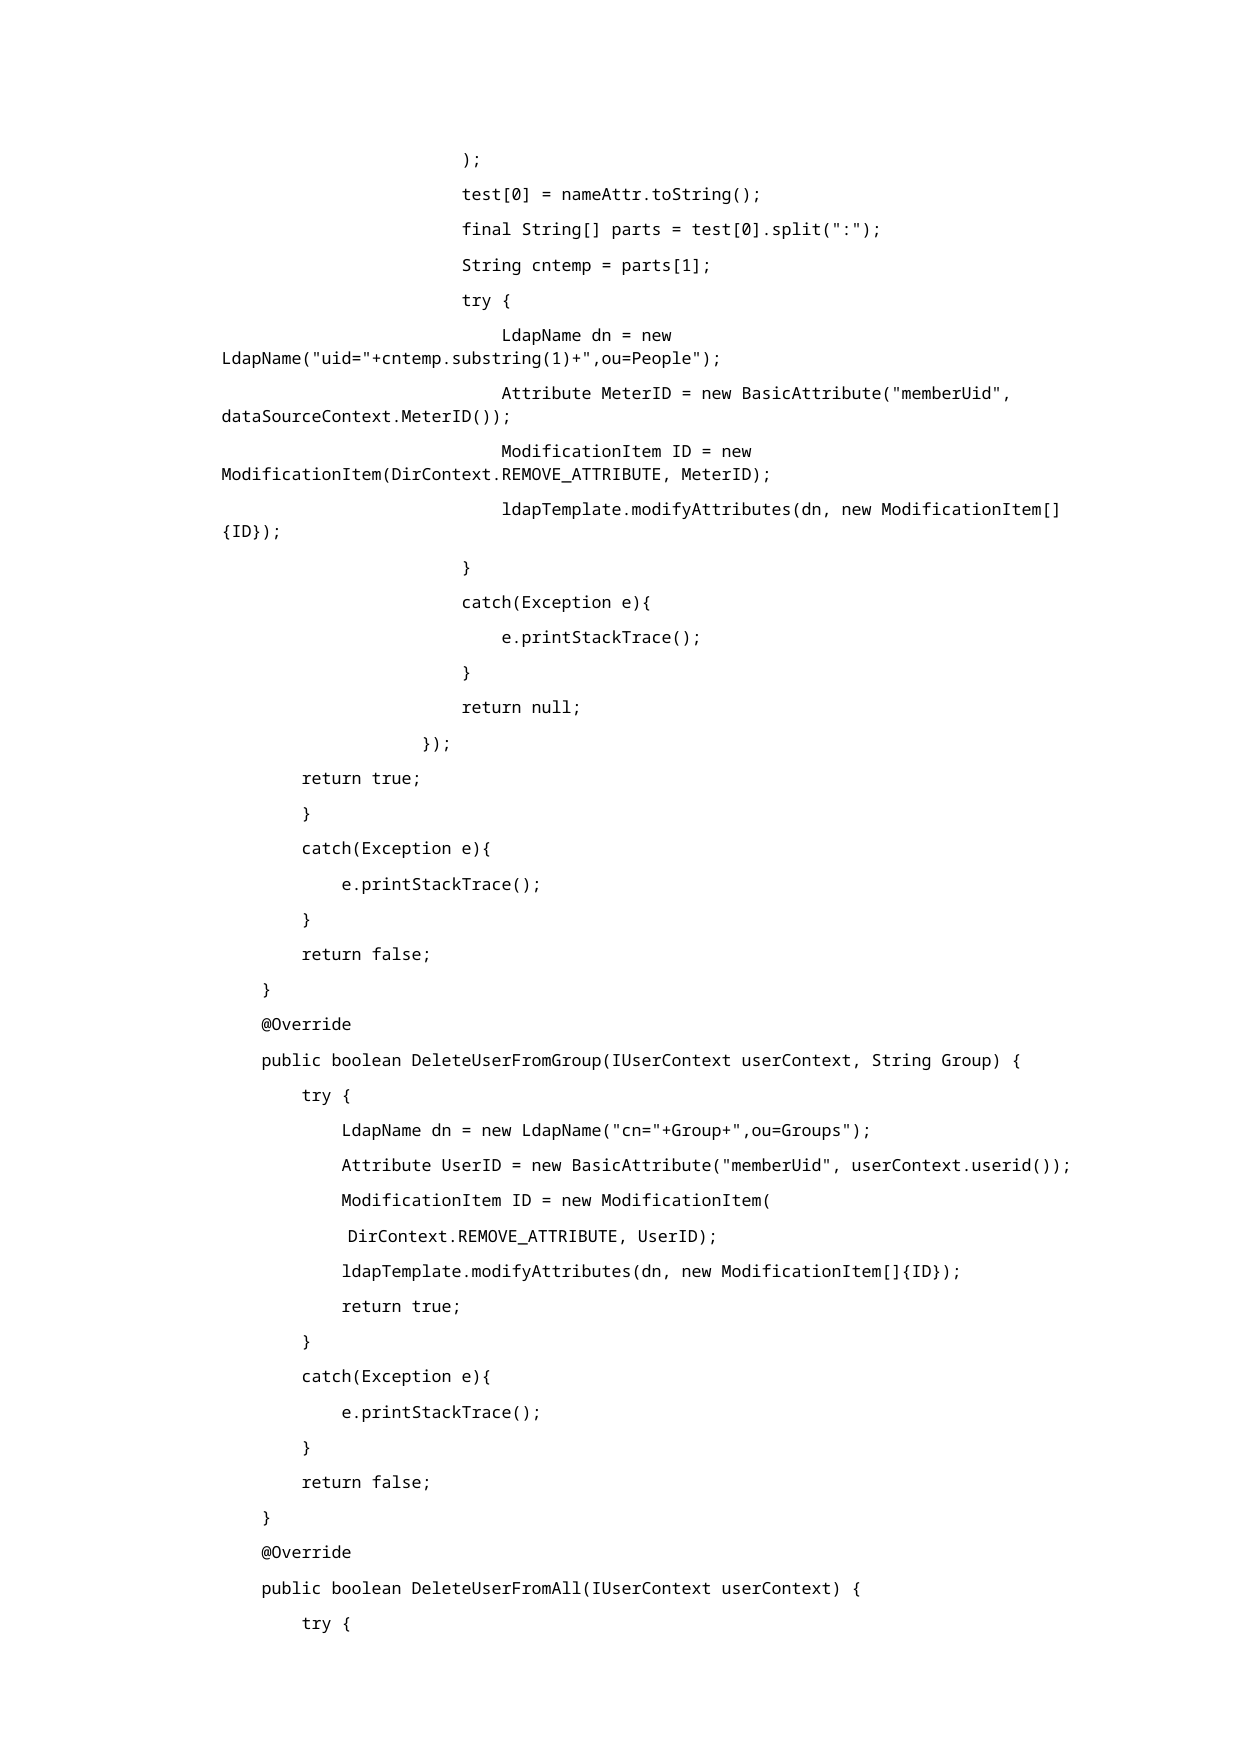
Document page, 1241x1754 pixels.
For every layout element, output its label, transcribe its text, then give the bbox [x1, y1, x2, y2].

text } [221, 978, 1093, 1001]
text ModificationItem ID = new ModificationItem( [221, 1189, 1093, 1212]
text } [221, 1330, 1093, 1353]
text public boolean DeleteUserFromAll(IUserContext userContext) { [221, 1576, 1093, 1599]
text try { [221, 1083, 1093, 1106]
text }); [221, 731, 1093, 754]
text } [221, 1506, 1093, 1529]
text return false; [221, 1471, 1093, 1493]
text } [221, 661, 1093, 684]
text ModificationItem ID = new ModificationItem(DirContext.REMOVE_ATTRIBUTE, MeterID); [221, 439, 1093, 485]
text return true; [221, 1295, 1093, 1317]
text @Override [221, 1013, 1093, 1036]
text test[0] = nameAttr.toString(); [221, 183, 1093, 206]
text public boolean DeleteUserFromGroup(IUserContext userContext, String Group) { [221, 1048, 1093, 1071]
text } [221, 802, 1093, 824]
text return true; [221, 767, 1093, 789]
text catch(Exception e){ [221, 591, 1093, 613]
text try { [221, 1612, 1093, 1634]
text return false; [221, 943, 1093, 965]
text Attribute UserID = new BasicAttribute("memberUid", userContext.userid()); [221, 1154, 1093, 1177]
text Attribute MeterID = new BasicAttribute("memberUid", dataSourceContext.MeterID()); [221, 382, 1093, 427]
text } [221, 907, 1093, 930]
text String cntemp = parts[1]; [221, 253, 1093, 276]
text LdapName dn = new LdapName("uid="+cntemp.substring(1)+",ou=People"); [221, 324, 1093, 369]
text } [221, 1436, 1093, 1458]
text final String[] parts = test[0].split(":"); [221, 218, 1093, 241]
text } [221, 555, 1093, 578]
text ldapTemplate.modifyAttributes(dn, new ModificationItem[]{ID}); [221, 497, 1093, 543]
text e.printStackTrace(); [221, 1400, 1093, 1423]
text catch(Exception e){ [221, 837, 1093, 860]
text ); [221, 148, 1093, 170]
text LdapName dn = new LdapName("cn="+Group+",ou=Groups"); [221, 1119, 1093, 1141]
text try { [221, 288, 1093, 311]
text return null; [221, 696, 1093, 719]
text e.printStackTrace(); [221, 872, 1093, 895]
text @Override [221, 1541, 1093, 1564]
text DirContext.REMOVE_ATTRIBUTE, UserID); [148, 1224, 1093, 1247]
text catch(Exception e){ [221, 1365, 1093, 1388]
text e.printStackTrace(); [221, 626, 1093, 648]
text ldapTemplate.modifyAttributes(dn, new ModificationItem[]{ID}); [221, 1259, 1093, 1282]
